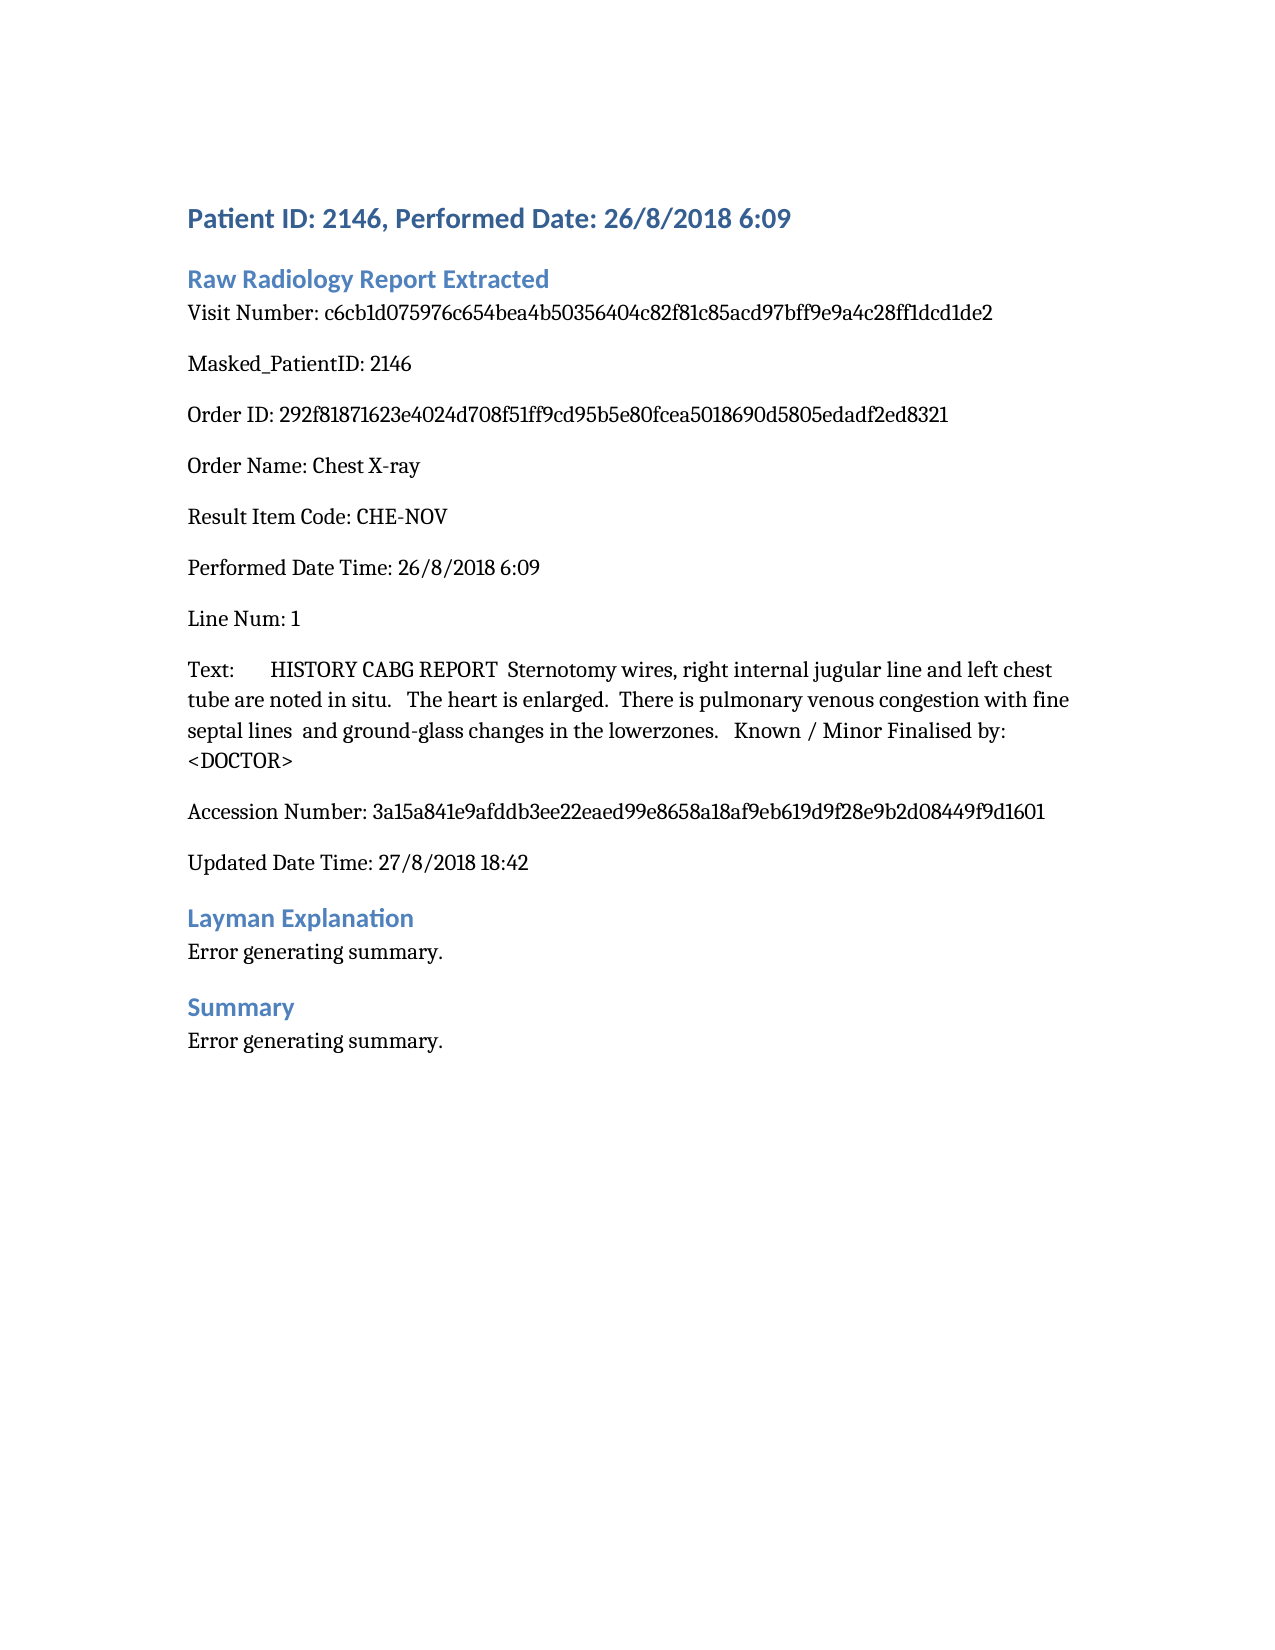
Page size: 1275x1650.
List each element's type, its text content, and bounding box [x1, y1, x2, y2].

text Line Num: 1 [187, 606, 1087, 632]
text Text: HISTORY CABG REPORT Sternotomy wires, right internal jugular line and left chest tube are noted in situ. The heart is enlarged. There is pulmonary venous congestion with fine septal lines and ground-glass changes in the lowerzones. Known / Minor Finalised by: <DOCTOR> [187, 657, 1087, 774]
text Result Item Code: CHE-NOV [187, 504, 1087, 530]
subtitle Patient ID: 2146, Performed Date: 26/8/2018 6:09 [187, 200, 1087, 236]
text Performed Date Time: 26/8/2018 6:09 [187, 555, 1087, 581]
text Error generating summary. [187, 939, 1087, 965]
text Visit Number: c6cb1d075976c654bea4b50356404c82f81c85acd97bff9e9a4c28ff1dcd1de2 [187, 300, 1087, 326]
subtitle Summary [187, 990, 1087, 1023]
text Masked_PatientID: 2146 [187, 351, 1087, 377]
text Order Name: Chest X-ray [187, 453, 1087, 479]
text Order ID: 292f81871623e4024d708f51ff9cd95b5e80fcea5018690d5805edadf2ed8321 [187, 402, 1087, 428]
subtitle Raw Radiology Report Extracted [187, 262, 1087, 295]
text Error generating summary. [187, 1028, 1087, 1054]
subtitle Layman Explanation [187, 901, 1087, 934]
text Accession Number: 3a15a841e9afddb3ee22eaed99e8658a18af9eb619d9f28e9b2d08449f9d1601 [187, 799, 1087, 825]
text Updated Date Time: 27/8/2018 18:42 [187, 850, 1087, 876]
